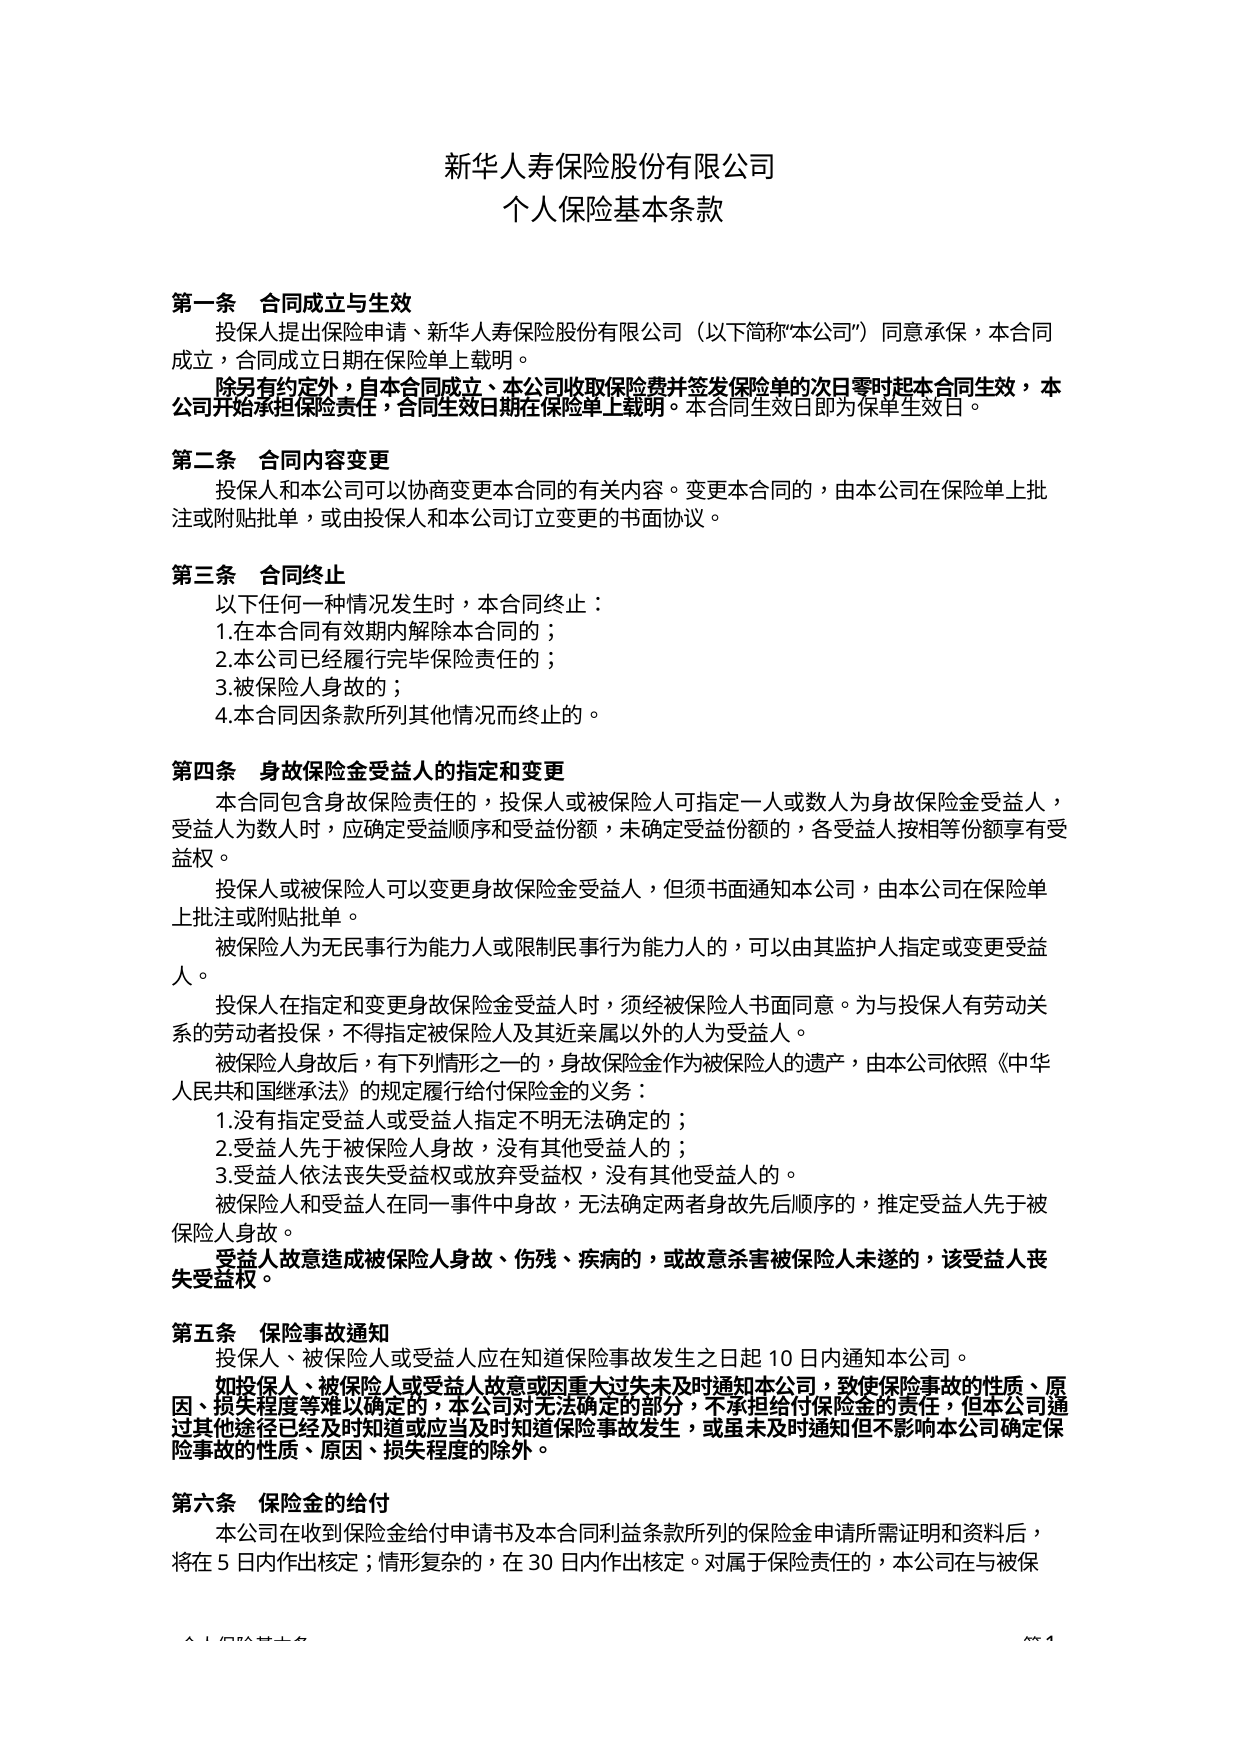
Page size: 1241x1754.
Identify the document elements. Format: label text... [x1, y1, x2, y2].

subtitle 第四条 身故保险金受益人的指定和变更 [171, 751, 1092, 787]
text 3.受益人依法丧失受益权或放弃受益权，没有其他受益人的。 [215, 1162, 1092, 1189]
text 投保人提出保险申请、新华人寿保险股份有限公司（以下简称“本公司”）同意承保，本合同成立，合同成立日期在保险单上载明。 [171, 318, 1070, 375]
subtitle 新华人寿保险股份有限公司个人保险基本条款 [444, 146, 796, 229]
text 第五条 保险事故通知 [171, 1312, 1092, 1348]
text 第二条 合同内容变更 [171, 440, 1092, 476]
text 2.本公司已经履行完毕保险责任的； [215, 645, 1092, 673]
subtitle 受益人故意造成被保险人身故、伤残、疾病的，或故意杀害被保险人未遂的，该受益人丧失受益权。 [171, 1251, 1069, 1294]
text 2.受益人先于被保险人身故，没有其他受益人的； [215, 1134, 1092, 1162]
text 投保人或被保险人可以变更身故保险金受益人，但须书面通知本公司，由本公司在保险单上批注或附贴批单。 [171, 874, 1069, 932]
text 本合同包含身故保险责任的，投保人或被保险人可指定一人或数人为身故保险金受益人， 受益人为数人时，应确定受益顺序和受益份额，未确定受益份额的，各受益人按相等份额享有受益权。 [171, 787, 1069, 873]
text 被保险人身故后，有下列情形之一的，身故保险金作为被保险人的遗产，由本公司依照《中华人民共和国继承法》的规定履行给付保险金的义务： [171, 1048, 1070, 1106]
text 投保人、被保险人或受益人应在知道保险事故发生之日起 10 日内通知本公司。 [215, 1348, 1092, 1371]
text 第六条 保险金的给付 [171, 1482, 1092, 1518]
subtitle 如投保人、被保险人或受益人故意或因重大过失未及时通知本公司，致使保险事故的性质、原因、损失程度等难以确定的，本公司对无法确定的部分，不承担给付保险金的责任，但本公司通过其他途径已经及时知道或应当及时知道保险事故发生，或虽未及时通知但不影响本公司确定保险事故的性质、原因、损失程度的除外。 [171, 1377, 1081, 1464]
text 1.没有指定受益人或受益人指定不明无法确定的； [215, 1106, 1092, 1134]
text 3.被保险人身故的； [215, 673, 1092, 701]
subtitle 第三条 合同终止 [171, 554, 1092, 591]
text 本公司在收到保险金给付申请书及本合同利益条款所列的保险金申请所需证明和资料后， 将在 5 日内作出核定；情形复杂的，在 30 日内作出核定。对属于保险责任的，本公司在与被保 [171, 1518, 1069, 1577]
text 被保险人为无民事行为能力人或限制民事行为能力人的，可以由其监护人指定或变更受益人。 [171, 932, 1069, 991]
text 以下任何一种情况发生时，本合同终止： [215, 591, 1092, 617]
text 1.在本合同有效期内解除本合同的； [215, 617, 1092, 645]
text 4.本合同因条款所列其他情况而终止的。 [215, 701, 1092, 729]
text 投保人和本公司可以协商变更本合同的有关内容。变更本合同的，由本公司在保险单上批注或附贴批单，或由投保人和本公司订立变更的书面协议。 [171, 476, 1069, 532]
subtitle 除另有约定外，自本合同成立、本公司收取保险费并签发保险单的次日零时起本合同生效， 本公司开始承担保险责任，合同生效日期在保险单上载明。本合同生效日即为保单生效日。 [171, 378, 1081, 422]
subtitle 第一条 合同成立与生效 [171, 282, 1092, 318]
text 投保人在指定和变更身故保险金受益人时，须经被保险人书面同意。为与投保人有劳动关系的劳动者投保，不得指定被保险人及其近亲属以外的人为受益人。 [171, 991, 1069, 1048]
text 被保险人和受益人在同一事件中身故，无法确定两者身故先后顺序的，推定受益人先于被保险人身故。 [171, 1189, 1069, 1248]
